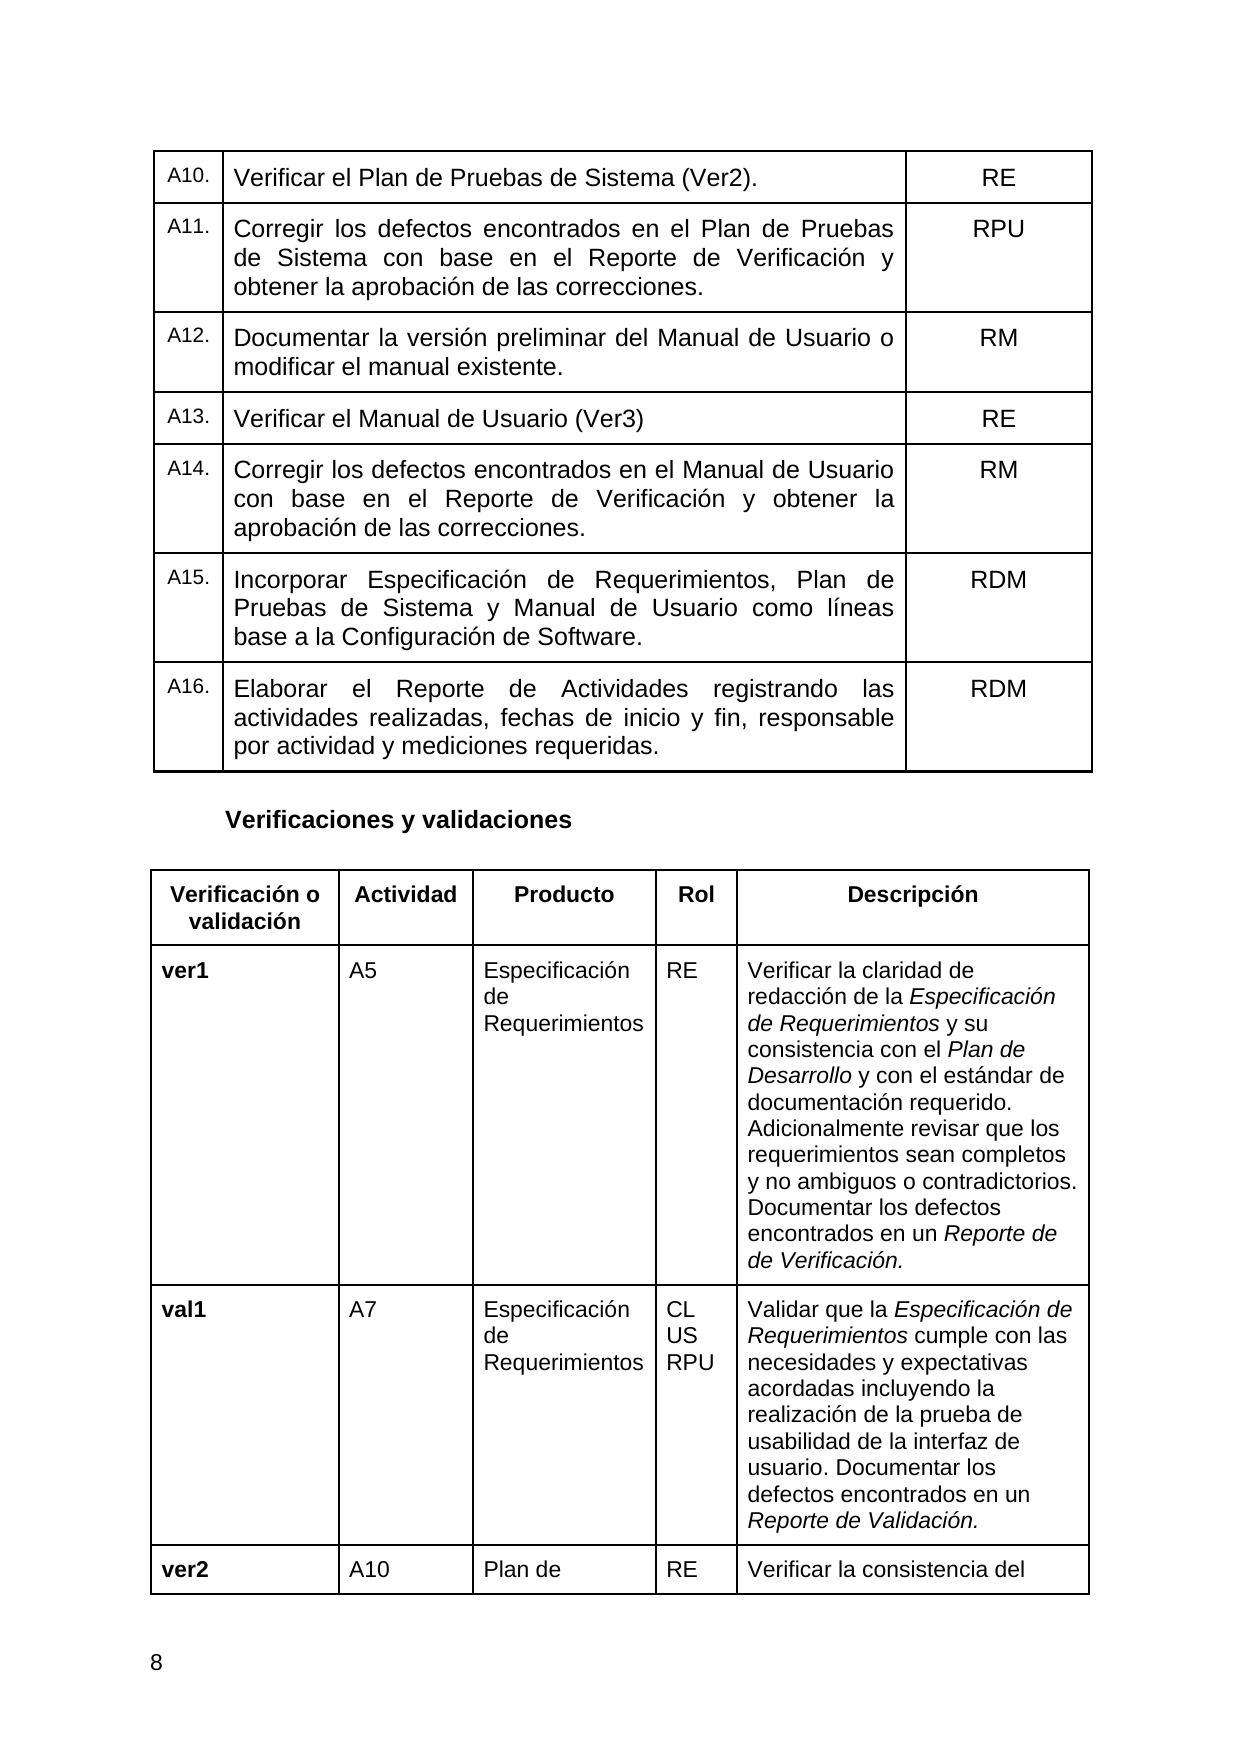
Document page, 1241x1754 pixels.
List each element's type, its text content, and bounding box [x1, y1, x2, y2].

table_header Verificación o validación [152, 871, 338, 944]
table_cell RE [907, 393, 1091, 443]
text Verificaciones y validaciones [150, 806, 1090, 834]
table_header Descripción [738, 871, 1088, 944]
table_cell RDM [907, 663, 1091, 770]
table_cell A7 [340, 1286, 472, 1544]
table_cell A10 [340, 1546, 472, 1593]
table_cell A15. [155, 554, 222, 661]
table_cell Verificar el Plan de Pruebas de Sistema (Ver2). [224, 152, 905, 202]
table_cell Incorporar Especificación de Requerimientos, Plan de Pruebas de Sistema y Manual de Usuario como líneas base a la Configuración de Software. [224, 554, 905, 661]
table_cell A11. [155, 204, 222, 311]
table_cell RE [657, 1546, 736, 1593]
table_cell Elaborar el Reporte de Actividades registrando las actividades realizadas, fechas de inicio y fin, responsable por actividad y mediciones requeridas. [224, 663, 905, 770]
table_cell val1 [152, 1286, 338, 1544]
table_cell CL US RPU [657, 1286, 736, 1544]
table_cell RM [907, 445, 1091, 552]
table_cell A13. [155, 393, 222, 443]
table_cell Especificación de Requerimientos [474, 1286, 655, 1544]
table_cell A14. [155, 445, 222, 552]
table_header Rol [657, 871, 736, 944]
table_cell RE [657, 946, 736, 1283]
table_cell A16. [155, 663, 222, 770]
table_header Actividad [340, 871, 472, 944]
table_cell Corregir los defectos encontrados en el Plan de Pruebas de Sistema con base en el Reporte de Verificación y obtener la aprobación de las correcciones. [224, 204, 905, 311]
table_cell RDM [907, 554, 1091, 661]
table_cell Documentar la versión preliminar del Manual de Usuario o modificar el manual existente. [224, 313, 905, 391]
table_cell A12. [155, 313, 222, 391]
table_cell ver1 [152, 946, 338, 1283]
table_cell Corregir los defectos encontrados en el Manual de Usuario con base en el Reporte de Verificación y obtener la aprobación de las correcciones. [224, 445, 905, 552]
table_cell RPU [907, 204, 1091, 311]
table_cell A5 [340, 946, 472, 1283]
table_cell RE [907, 152, 1091, 202]
table_cell Verificar la claridad de redacción de la Especificación de Requerimientos y su consistencia con el Plan de Desarrollo y con el estándar de documentación requerido. Adicionalmente revisar que los requerimientos sean completos y no ambiguos o contradictorios. Documentar los defectos encontrados en un Reporte de de Verificación. [738, 946, 1088, 1283]
table_cell Plan de Pruebas del Sistema [474, 1546, 655, 1593]
table_cell ver2 [152, 1546, 338, 1593]
table_cell A10. [155, 152, 222, 202]
table_cell Validar que la Especificación de Requerimientos cumple con las necesidades y expectativas acordadas incluyendo la realización de la prueba de usabilidad de la interfaz de usuario. Documentar los defectos encontrados en un Reporte de Validación. [738, 1286, 1088, 1544]
table_cell RM [907, 313, 1091, 391]
table_cell Verificar el Manual de Usuario (Ver3) [224, 393, 905, 443]
table_header Producto [474, 871, 655, 944]
table_cell Especificación de Requerimientos [474, 946, 655, 1283]
